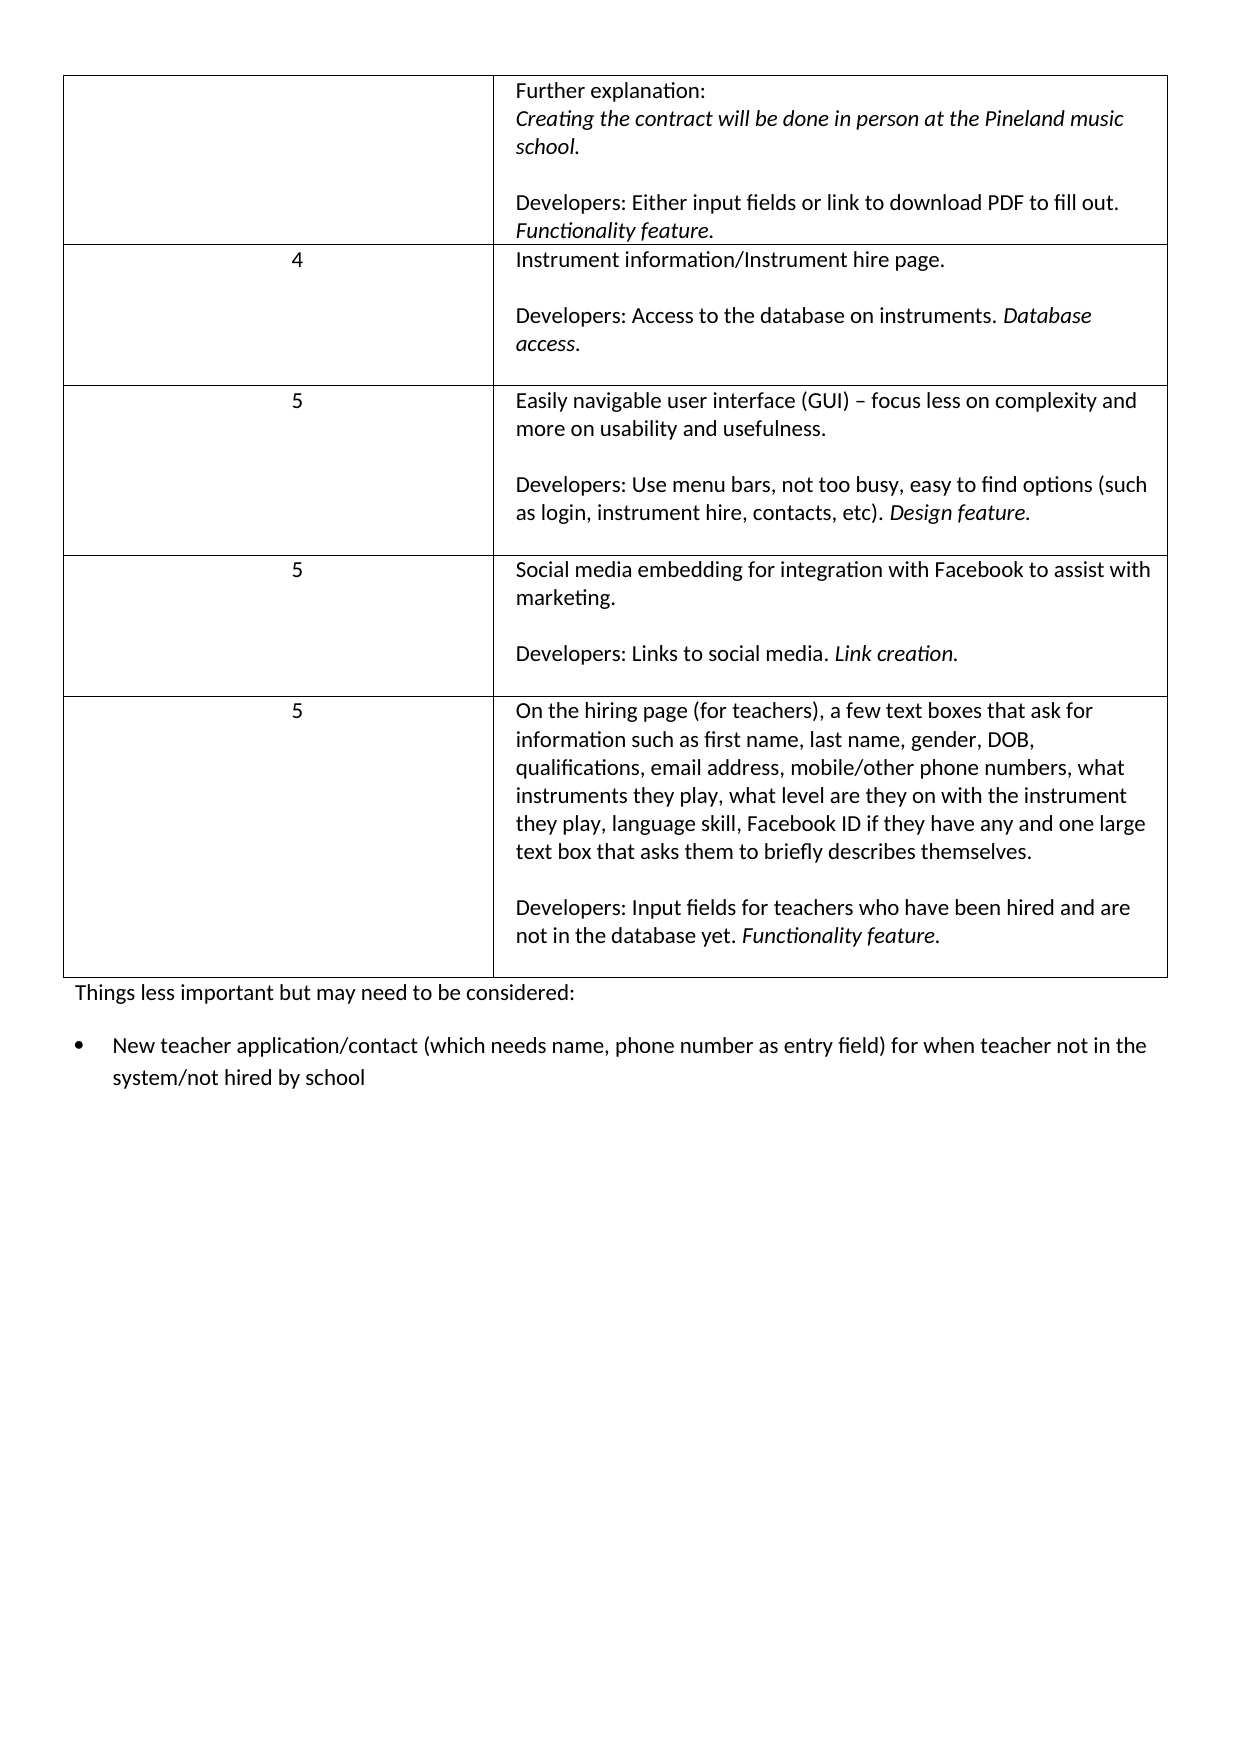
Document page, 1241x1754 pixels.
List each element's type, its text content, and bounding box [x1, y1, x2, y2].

table_cell 5 [64, 697, 493, 977]
list New teacher application/contact (which needs name, phone number as entry field) for when teacher not in the system/not hired by school [75, 1031, 1165, 1091]
table_cell Instrument information/Instrument hire page. Developers: Access to the database on instruments. Database access. [494, 245, 1167, 385]
text Things less important but may need to be considered: [75, 978, 1165, 1006]
table_cell On the hiring page (for teachers), a few text boxes that ask for information such as first name, last name, gender, DOB, qualifications, email address, mobile/other phone numbers, what instruments they play, what level are they on with the instrument they play, language skill, Facebook ID if they have any and one large text box that asks them to briefly describes themselves. Developers: Input fields for teachers who have been hired and are not in the database yet. Functionality feature. [494, 697, 1167, 977]
table_cell Easily navigable user interface (GUI) – focus less on complexity and more on usability and usefulness. Developers: Use menu bars, not too busy, easy to find options (such as login, instrument hire, contacts, etc). Design feature. [494, 386, 1167, 554]
table_cell 5 [64, 386, 493, 554]
table_cell 3 [64, 76, 493, 244]
table_cell Social media embedding for integration with Facebook to assist with marketing. Developers: Links to social media. Link creation. [494, 556, 1167, 696]
table_cell 5 [64, 556, 493, 696]
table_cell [494, 76, 1167, 244]
table_cell 4 [64, 245, 493, 385]
